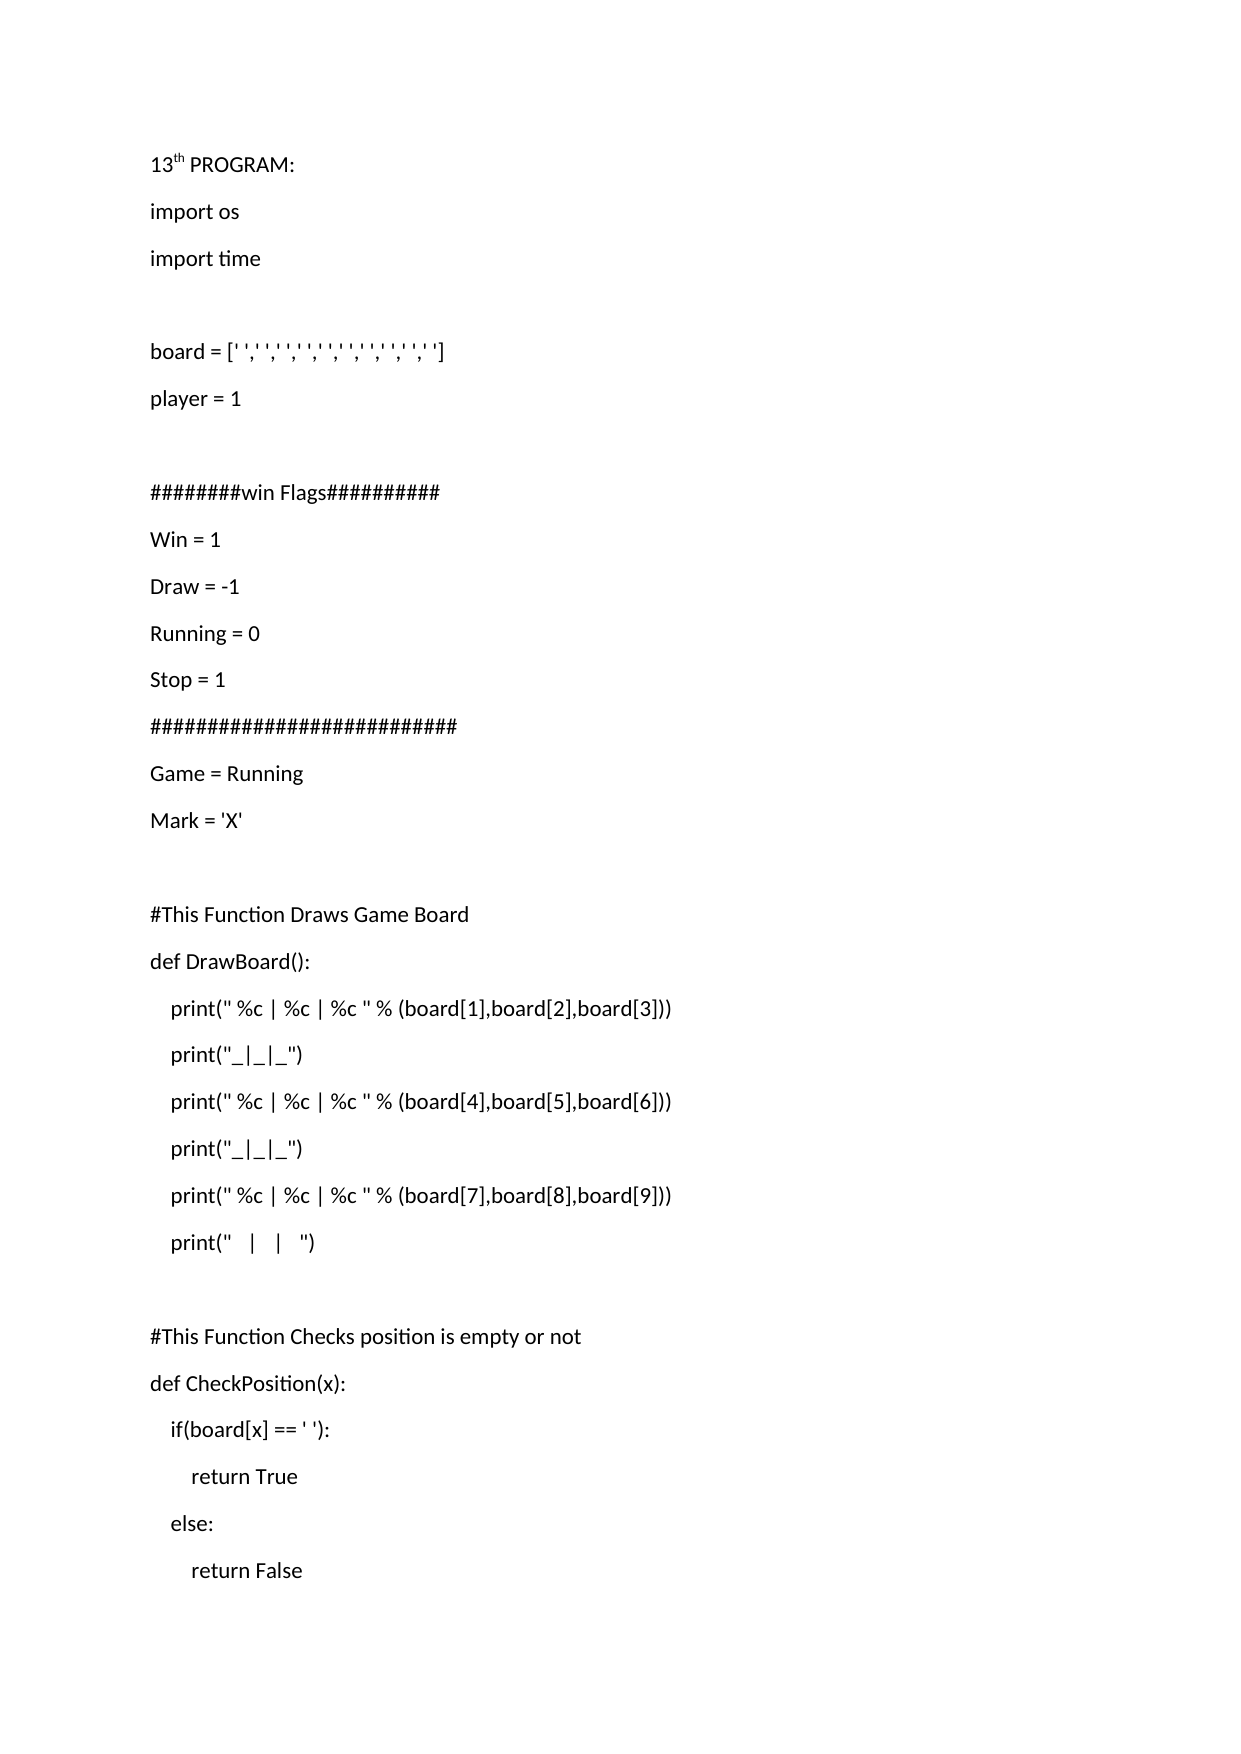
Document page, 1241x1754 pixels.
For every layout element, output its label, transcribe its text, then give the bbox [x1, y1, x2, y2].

text Win = 1 [150, 525, 1090, 553]
text board = [' ',' ',' ',' ',' ',' ',' ',' ',' ',' '] [150, 337, 1090, 366]
text Running = 0 [150, 619, 1090, 647]
text print(" | | ") [150, 1228, 1090, 1256]
text 13th PROGRAM: [150, 150, 1090, 178]
text print("_|_|_") [150, 1134, 1090, 1162]
text if(board[x] == ' '): [150, 1416, 1090, 1444]
text return False [150, 1556, 1090, 1584]
text import os [150, 197, 1090, 225]
text print(" %c | %c | %c " % (board[4],board[5],board[6])) [150, 1087, 1090, 1116]
text ########################### [150, 712, 1090, 741]
text Draw = -1 [150, 572, 1090, 600]
text player = 1 [150, 384, 1090, 412]
text print(" %c | %c | %c " % (board[1],board[2],board[3])) [150, 994, 1090, 1022]
text import time [150, 244, 1090, 272]
text def CheckPosition(x): [150, 1369, 1090, 1397]
text #This Function Checks position is empty or not [150, 1322, 1090, 1350]
text def DrawBoard(): [150, 947, 1090, 975]
text Game = Running [150, 759, 1090, 787]
text Stop = 1 [150, 666, 1090, 694]
text print(" %c | %c | %c " % (board[7],board[8],board[9])) [150, 1181, 1090, 1209]
text return True [150, 1462, 1090, 1491]
text ########win Flags########## [150, 478, 1090, 506]
text else: [150, 1509, 1090, 1537]
text print("_|_|_") [150, 1041, 1090, 1069]
text #This Function Draws Game Board [150, 900, 1090, 928]
text Mark = 'X' [150, 806, 1090, 834]
